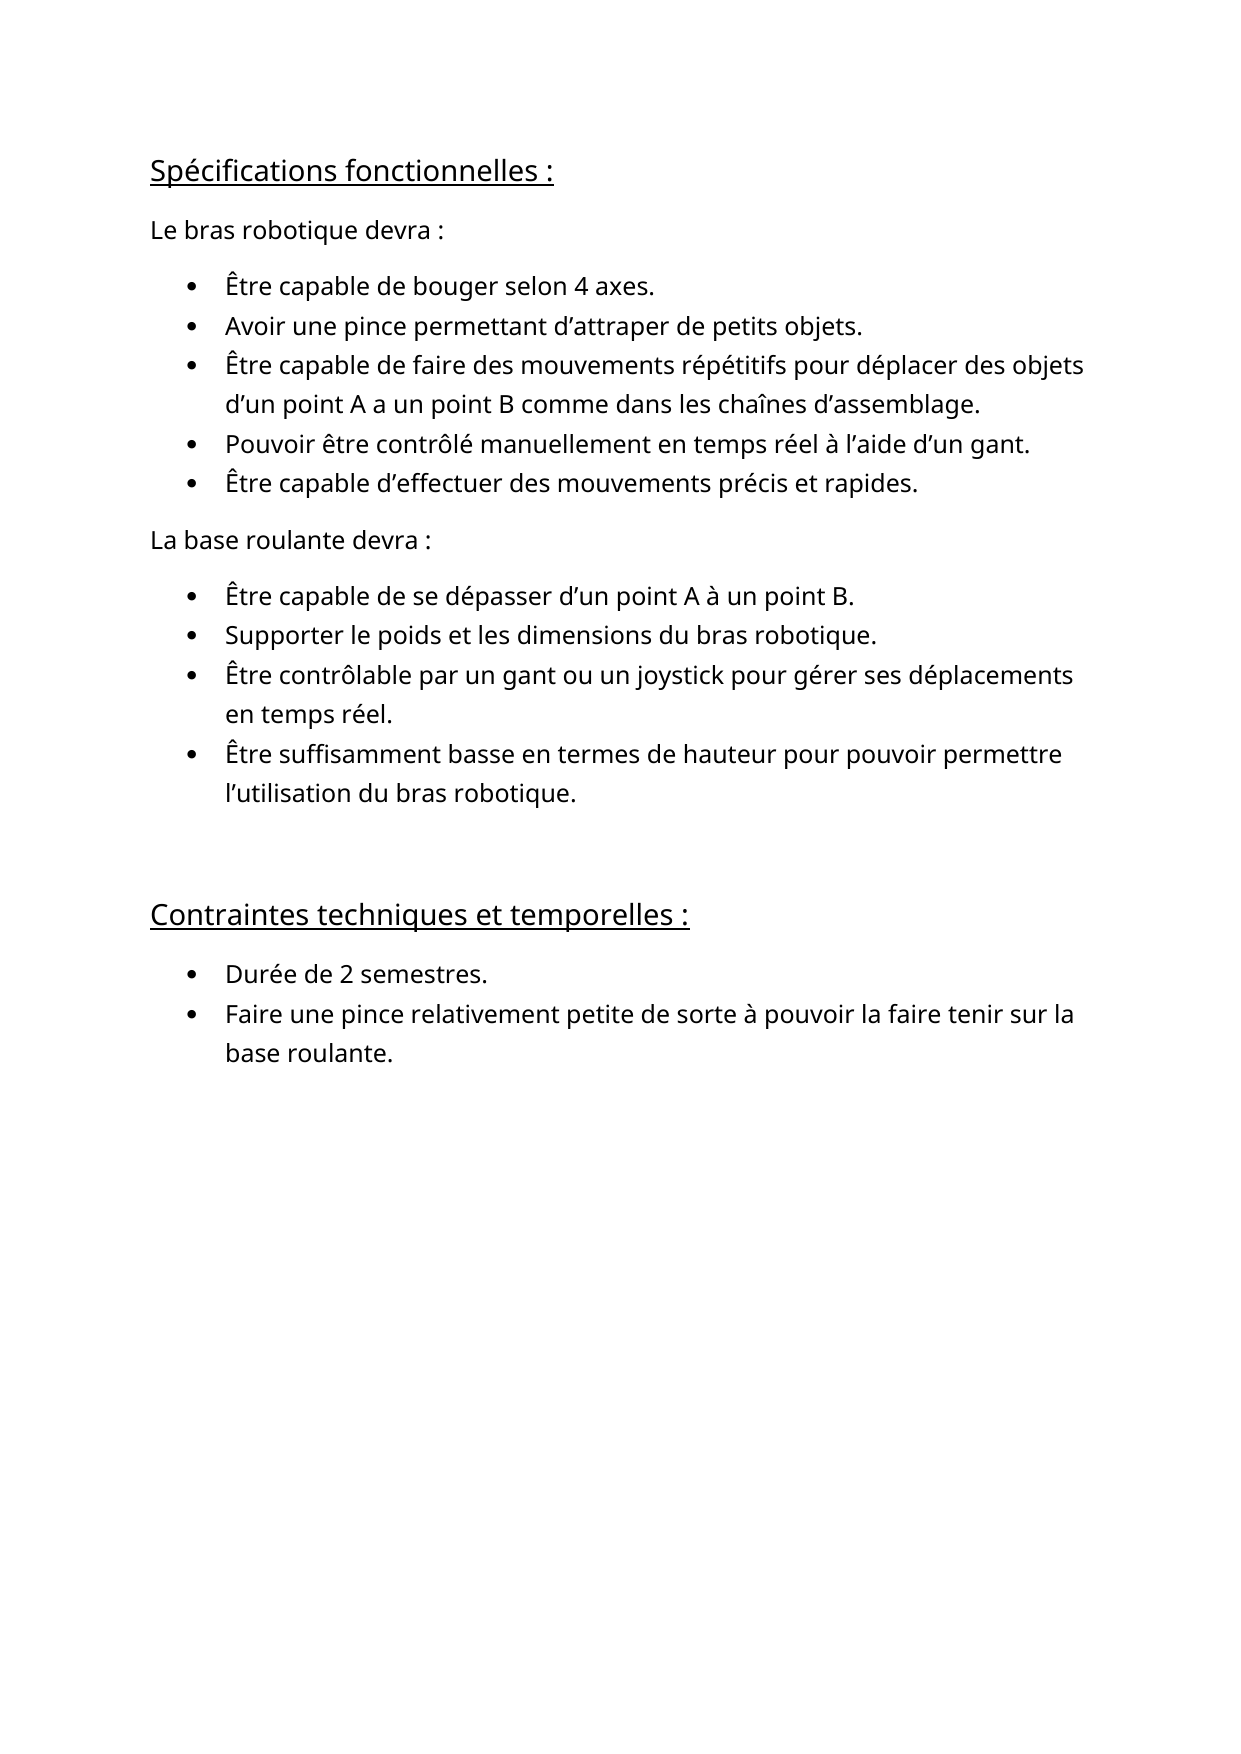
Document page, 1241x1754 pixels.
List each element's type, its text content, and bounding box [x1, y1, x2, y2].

text Contraintes techniques et temporelles : [150, 894, 1090, 934]
list Avoir une pince permettant d’attraper de petits objets. [187, 308, 1090, 342]
text Le bras robotique devra : [150, 213, 1090, 247]
list Durée de 2 semestres. [187, 957, 1090, 991]
list Être suffisamment basse en termes de hauteur pour pouvoir permettre l’utilisation du bras robotique. [187, 736, 1090, 810]
list Faire une pince relativement petite de sorte à pouvoir la faire tenir sur la base roulante. [187, 997, 1090, 1070]
list Être capable de faire des mouvements répétitifs pour déplacer des objets d’un point A a un point B comme dans les chaînes d’assemblage. [187, 348, 1090, 421]
list Supporter le poids et les dimensions du bras robotique. [187, 618, 1090, 652]
text Spécifications fonctionnelles : [150, 150, 1090, 190]
list Être capable d’effectuer des mouvements précis et rapides. [187, 466, 1090, 500]
list Être capable de se dépasser d’un point A à un point B. [187, 578, 1090, 612]
text La base roulante devra : [150, 522, 1090, 556]
list Être capable de bouger selon 4 axes. [187, 269, 1090, 303]
list Pouvoir être contrôlé manuellement en temps réel à l’aide d’un gant. [187, 427, 1090, 461]
list Être contrôlable par un gant ou un joystick pour gérer ses déplacements en temps réel. [187, 657, 1090, 731]
